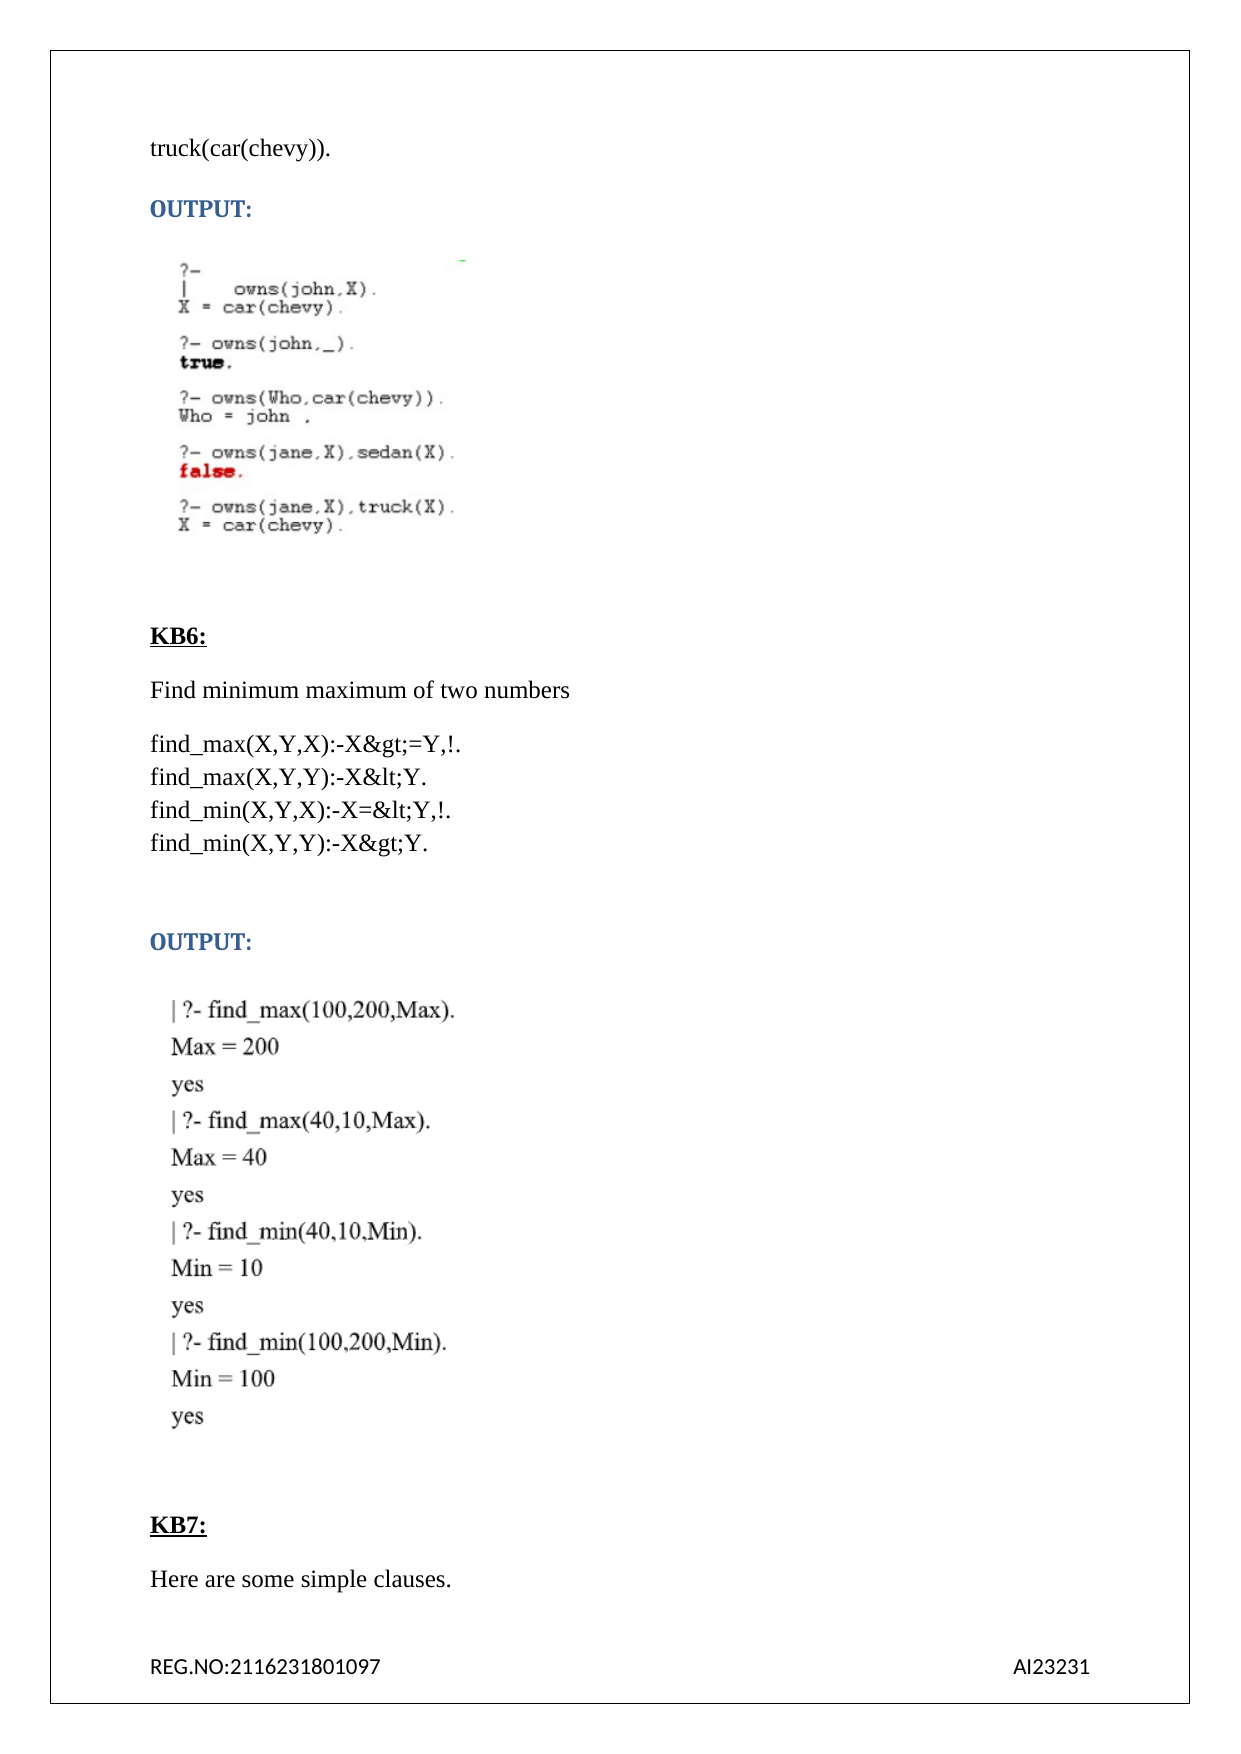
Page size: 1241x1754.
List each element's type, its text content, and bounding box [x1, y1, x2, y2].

text find_max(X,Y,Y):-X&lt;Y. [150, 762, 1090, 791]
text Here are some simple clauses. [150, 1564, 1090, 1593]
text find_min(X,Y,X):-X=&lt;Y,!. [150, 795, 1090, 823]
text KB7: [150, 1510, 1090, 1539]
text find_min(X,Y,Y):-X&gt;Y. [150, 828, 1090, 857]
subtitle OUTPUT: [150, 195, 1090, 224]
picture [150, 990, 490, 1433]
text find_max(X,Y,X):-X&gt;=Y,!. [150, 729, 1090, 757]
text Find minimum maximum of two numbers [150, 675, 1090, 704]
subtitle OUTPUT: [150, 928, 1090, 957]
text KB6: [150, 621, 1090, 650]
text truck(car(chevy)). [150, 133, 1090, 162]
picture [150, 257, 473, 543]
